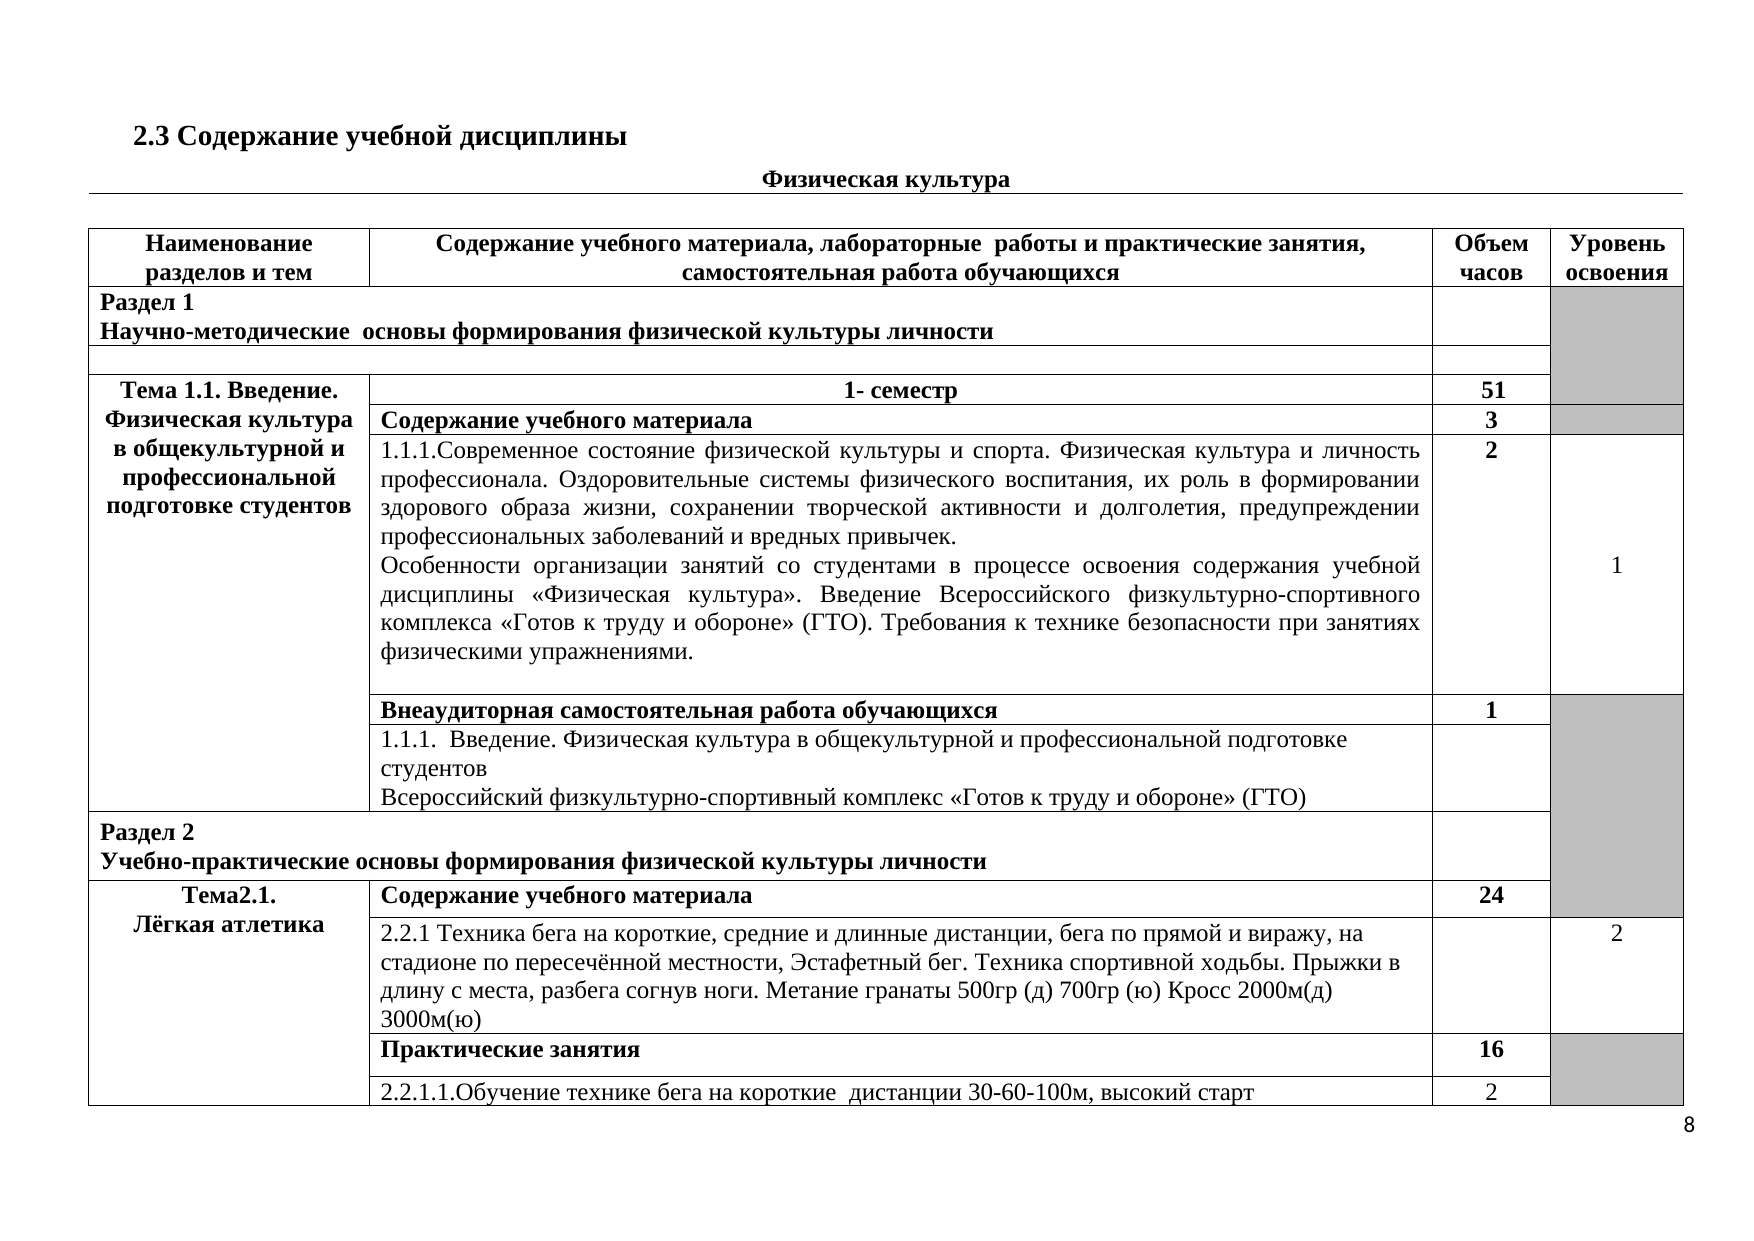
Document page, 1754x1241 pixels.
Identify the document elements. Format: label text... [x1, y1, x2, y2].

table_cell 2 [1551, 918, 1683, 1033]
table_cell Тема2.1. Лёгкая атлетика [89, 881, 369, 1105]
table_cell [1433, 918, 1550, 1033]
table_cell 2.2.1.1.Обучение технике бега на короткие дистанции 30-60-100м, высокий старт [370, 1077, 1432, 1105]
table_cell 51 [1433, 375, 1550, 404]
table_cell [1433, 725, 1550, 811]
table_cell 1.1.1. Введение. Физическая культура в общекультурной и профессиональной подготовке студентов Всероссийский физкультурно-спортивный комплекс «Готов к труду и обороне» (ГТО) [370, 725, 1432, 811]
table_cell [1433, 812, 1550, 879]
table_header Физическая культура [89, 152, 1683, 193]
table_cell 2 [1433, 435, 1550, 694]
table_cell 3 [1433, 405, 1550, 434]
table_cell 2.2.1 Техника бега на короткие, средние и длинные дистанции, бега по прямой и виражу, на стадионе по пересечённой местности, Эстафетный бег. Техника спортивной ходьбы. Прыжки в длину с места, разбега согнув ноги. Метание гранаты 500гр (д) 700гр (ю) Кросс 2000м(д) 3000м(ю) [370, 918, 1432, 1033]
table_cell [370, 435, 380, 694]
table_header Объем часов [1433, 229, 1550, 286]
table_cell [1433, 287, 1550, 344]
table_cell Содержание учебного материала [370, 881, 1432, 917]
table_cell Практические занятия [370, 1034, 1432, 1076]
table_cell [1551, 1034, 1683, 1105]
table_cell Раздел 1 Научно-методические основы формирования физической культуры личности [89, 287, 1432, 344]
table_header Содержание учебного материала, лабораторные работы и практические занятия, самостоятельная работа обучающихся [370, 229, 1432, 286]
table_cell 1 [1433, 695, 1550, 723]
table_header Наименование разделов и тем [89, 229, 369, 286]
subtitle 2.3 Содержание учебной дисциплины [59, 118, 1695, 152]
table_cell Тема 1.1. Введение. Физическая культура в общекультурной и профессиональной подготовке студентов [89, 375, 369, 811]
table_cell [1433, 346, 1550, 374]
table_cell 16 [1433, 1034, 1550, 1076]
table_cell 2 [1433, 1077, 1550, 1105]
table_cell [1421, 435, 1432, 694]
table_cell [89, 346, 1432, 374]
table_cell 1- семестр [370, 375, 1432, 404]
table_cell Содержание учебного материала [370, 405, 1432, 434]
table_cell Внеаудиторная самостоятельная работа обучающихся [370, 695, 1432, 723]
table_cell 1 [1551, 435, 1683, 694]
table_cell [1551, 405, 1683, 434]
table_cell Раздел 2 Учебно-практические основы формирования физической культуры личности [89, 812, 1432, 879]
table_cell [1551, 695, 1683, 917]
table_cell 24 [1433, 881, 1550, 917]
table_cell [1551, 287, 1683, 404]
table_header Уровень освоения [1551, 229, 1683, 286]
